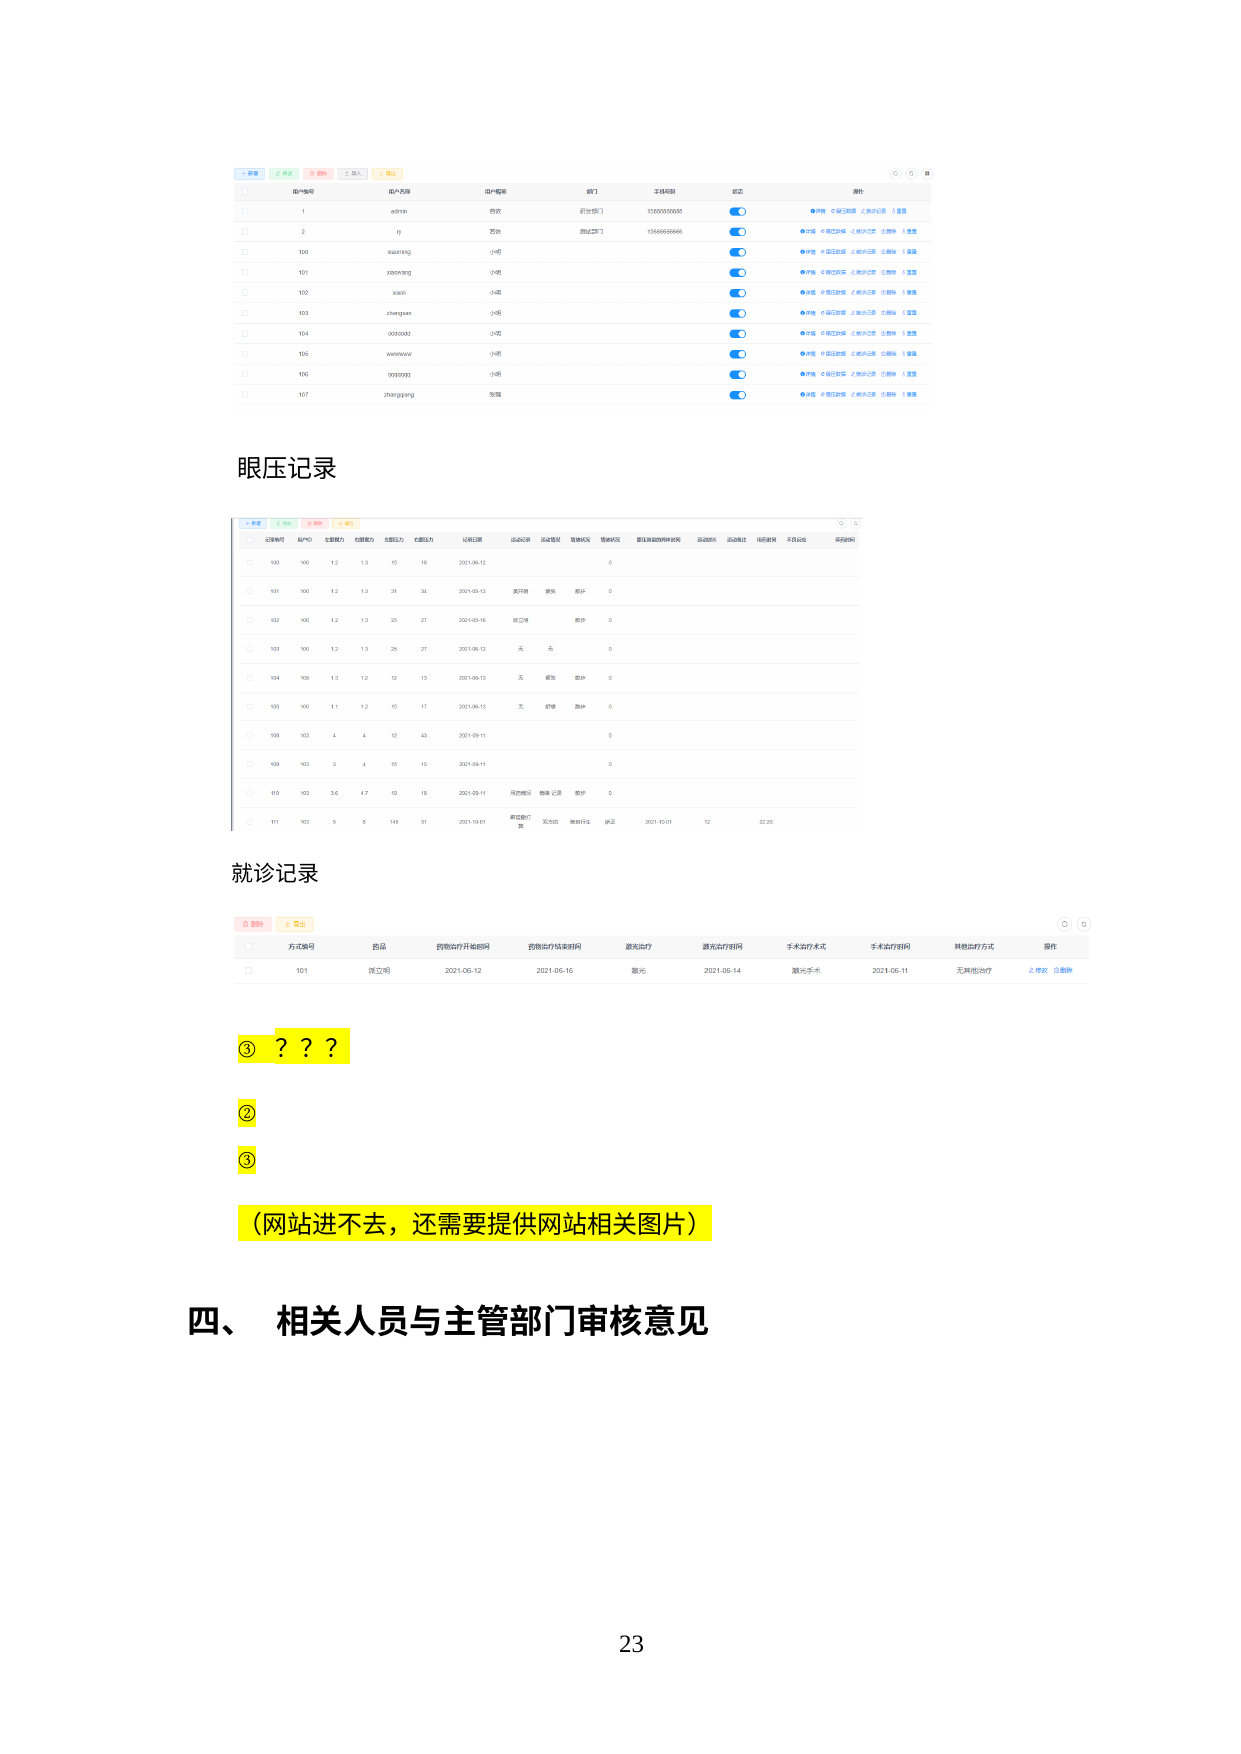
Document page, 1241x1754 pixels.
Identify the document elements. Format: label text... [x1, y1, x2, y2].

text 就诊记录 [187, 855, 1053, 888]
text ③ [187, 1144, 1053, 1176]
picture [231, 517, 863, 831]
picture [231, 903, 1094, 994]
text 眼压记录 [187, 434, 1053, 499]
subtitle 相关人员与主管部门审核意见 [187, 1286, 1053, 1351]
list ？？？ [237, 1014, 1053, 1079]
text ② [187, 1097, 1053, 1129]
picture [231, 162, 933, 414]
text （网站进不去，还需要提供网站相关图片） [187, 1191, 1053, 1256]
